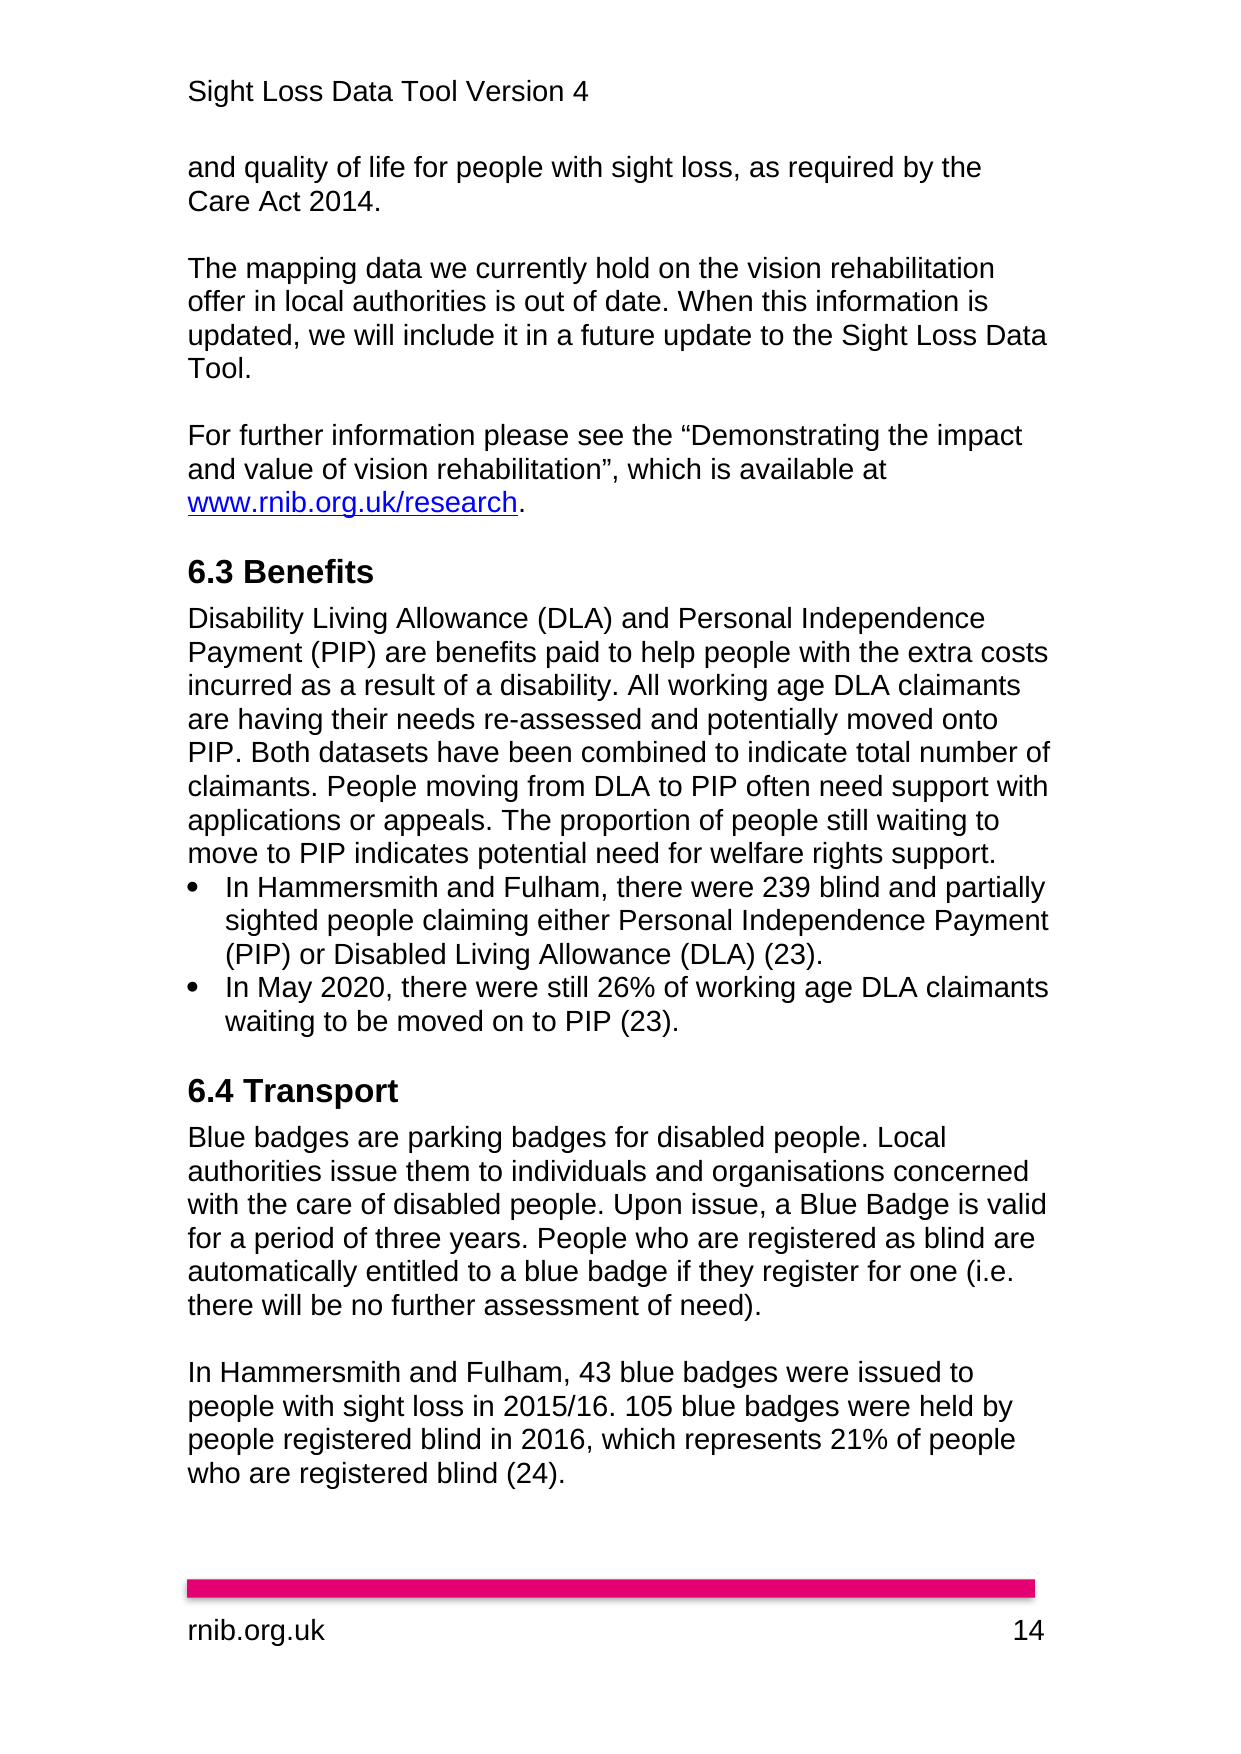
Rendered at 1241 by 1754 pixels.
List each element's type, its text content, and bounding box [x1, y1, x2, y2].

subtitle 6.4 Transport [187, 1071, 1053, 1110]
text Disability Living Allowance (DLA) and Personal Independence Payment (PIP) are benefits paid to help people with the extra costs incurred as a result of a disability. All working age DLA claimants are having their needs re-assessed and potentially moved onto PIP. Both datasets have been combined to indicate total number of claimants. People moving from DLA to PIP often need support with applications or appeals. The proportion of people still waiting to move to PIP indicates potential need for welfare rights support. [187, 601, 1053, 870]
text For further information please see the “Demonstrating the impact and value of vision rehabilitation”, which is available at www.rnib.org.uk/research. [187, 418, 1053, 519]
list In Hammersmith and Fulham, there were 239 blind and partially sighted people claiming either Personal Independence Payment (PIP) or Disabled Living Allowance (DLA) (23). [187, 870, 1053, 971]
list In May 2020, there were still 26% of working age DLA claimants waiting to be moved on to PIP (23). [187, 971, 1053, 1038]
text In Hammersmith and Fulham, 43 blue badges were issued to people with sight loss in 2015/16. 105 blue badges were held by people registered blind in 2016, which represents 21% of people who are registered blind (24). [187, 1355, 1053, 1489]
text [187, 150, 1053, 217]
text The mapping data we currently hold on the vision rehabilitation offer in local authorities is out of date. When this information is updated, we will include it in a future update to the Sight Loss Data Tool. [187, 251, 1053, 385]
text Blue badges are parking badges for disabled people. Local authorities issue them to individuals and organisations concerned with the care of disabled people. Upon issue, a Blue Badge is valid for a period of three years. People who are registered as blind are automatically entitled to a blue badge if they register for one (i.e. there will be no further assessment of need). [187, 1120, 1053, 1321]
subtitle 6.3 Benefits [187, 552, 1053, 591]
